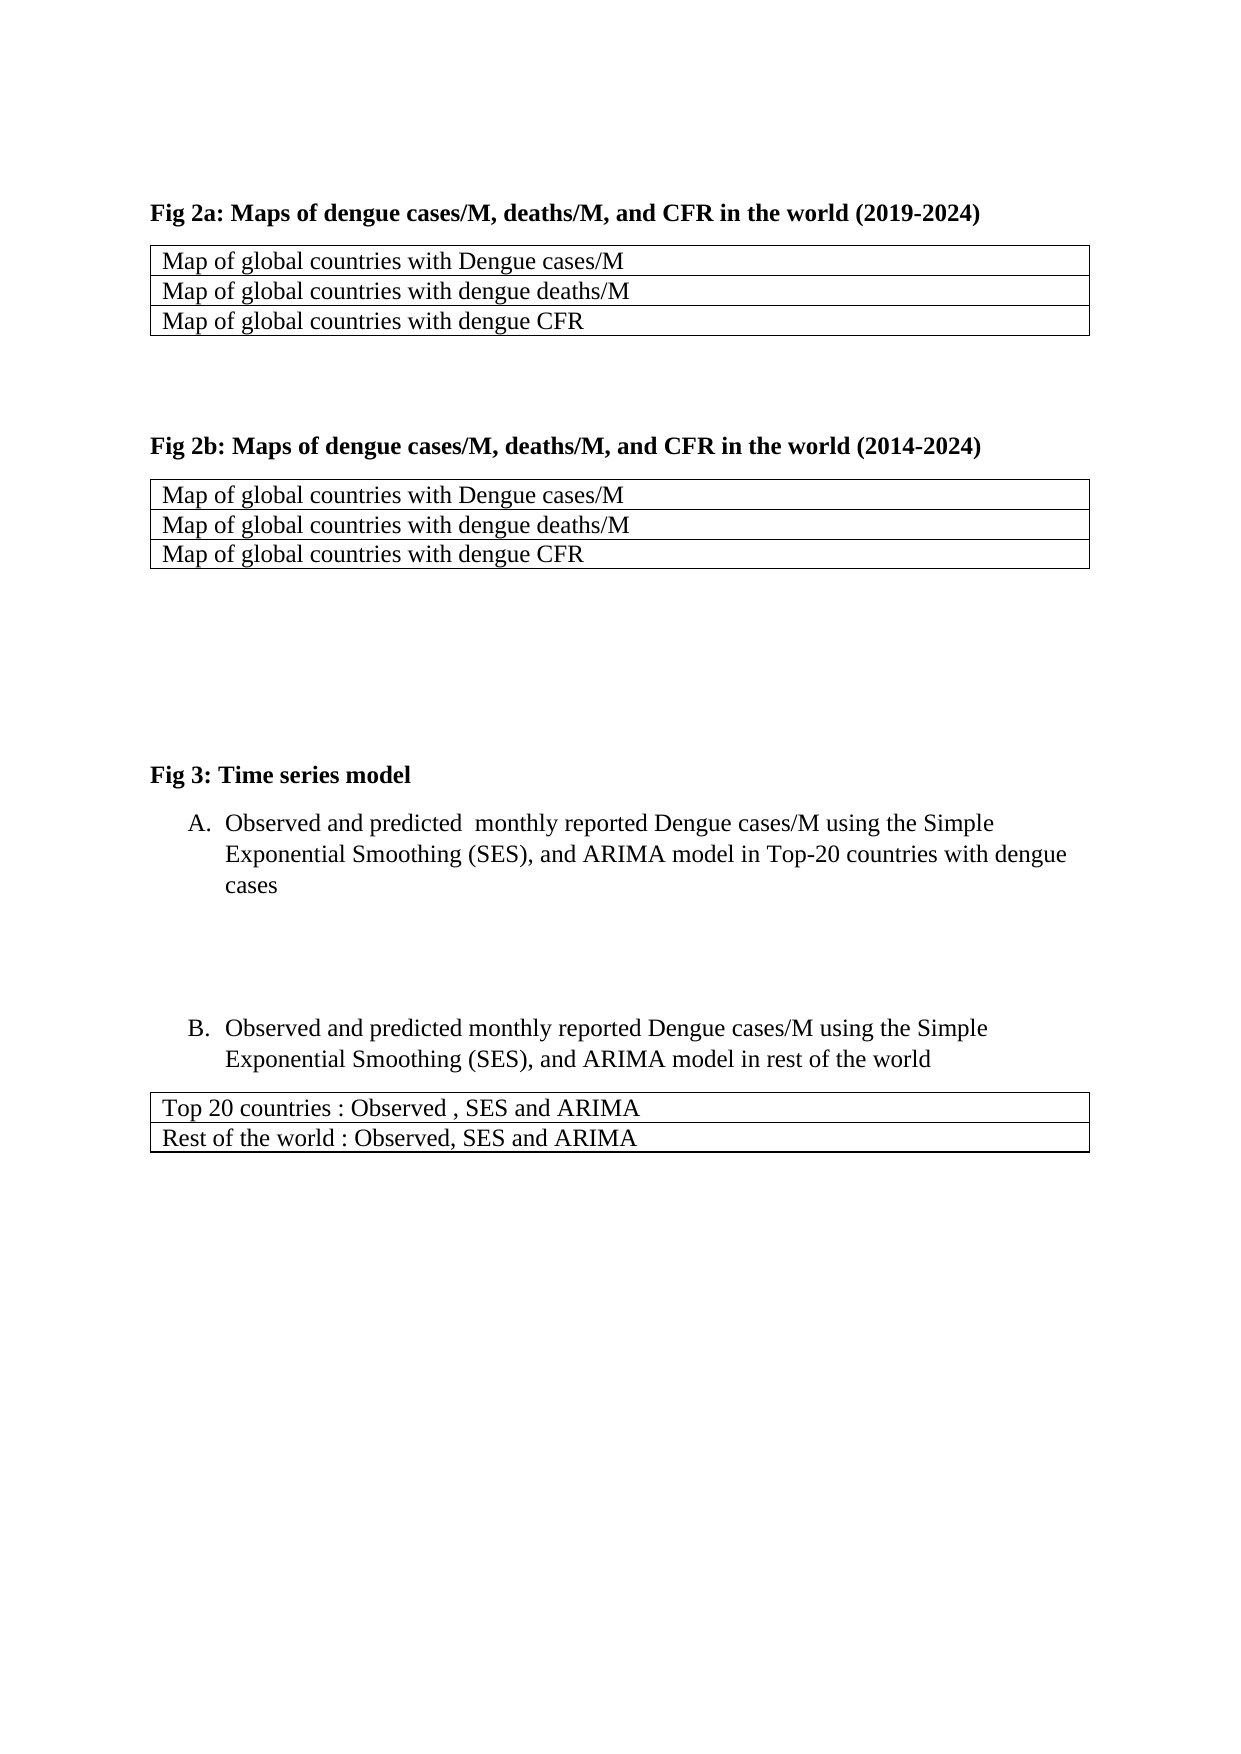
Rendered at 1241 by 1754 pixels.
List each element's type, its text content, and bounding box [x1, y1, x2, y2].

table_cell Map of global countries with dengue CFR [151, 306, 1089, 335]
table_cell Rest of the world : Observed, SES and ARIMA [151, 1123, 1089, 1151]
table_header Map of global countries with Dengue cases/M [151, 480, 1089, 509]
list Observed and predicted monthly reported Dengue cases/M using the Simple Exponential Smoothing (SES), and ARIMA model in Top-20 countries with dengue cases [187, 808, 1090, 899]
text Fig 2b: Maps of dengue cases/M, deaths/M, and CFR in the world (2014-2024) [150, 431, 1090, 460]
table_cell Map of global countries with dengue deaths/M [151, 276, 1089, 305]
text Fig 2a: Maps of dengue cases/M, deaths/M, and CFR in the world (2019-2024) [150, 198, 1090, 226]
table_cell Map of global countries with dengue deaths/M [151, 510, 1089, 538]
table_header Map of global countries with Dengue cases/M [151, 246, 1089, 275]
table_cell Map of global countries with dengue CFR [151, 540, 1089, 568]
text Fig 3: Time series model [150, 760, 1090, 789]
list Observed and predicted monthly reported Dengue cases/M using the Simple Exponential Smoothing (SES), and ARIMA model in rest of the world [187, 1013, 1090, 1073]
table_header Top 20 countries : Observed , SES and ARIMA [151, 1093, 1089, 1122]
